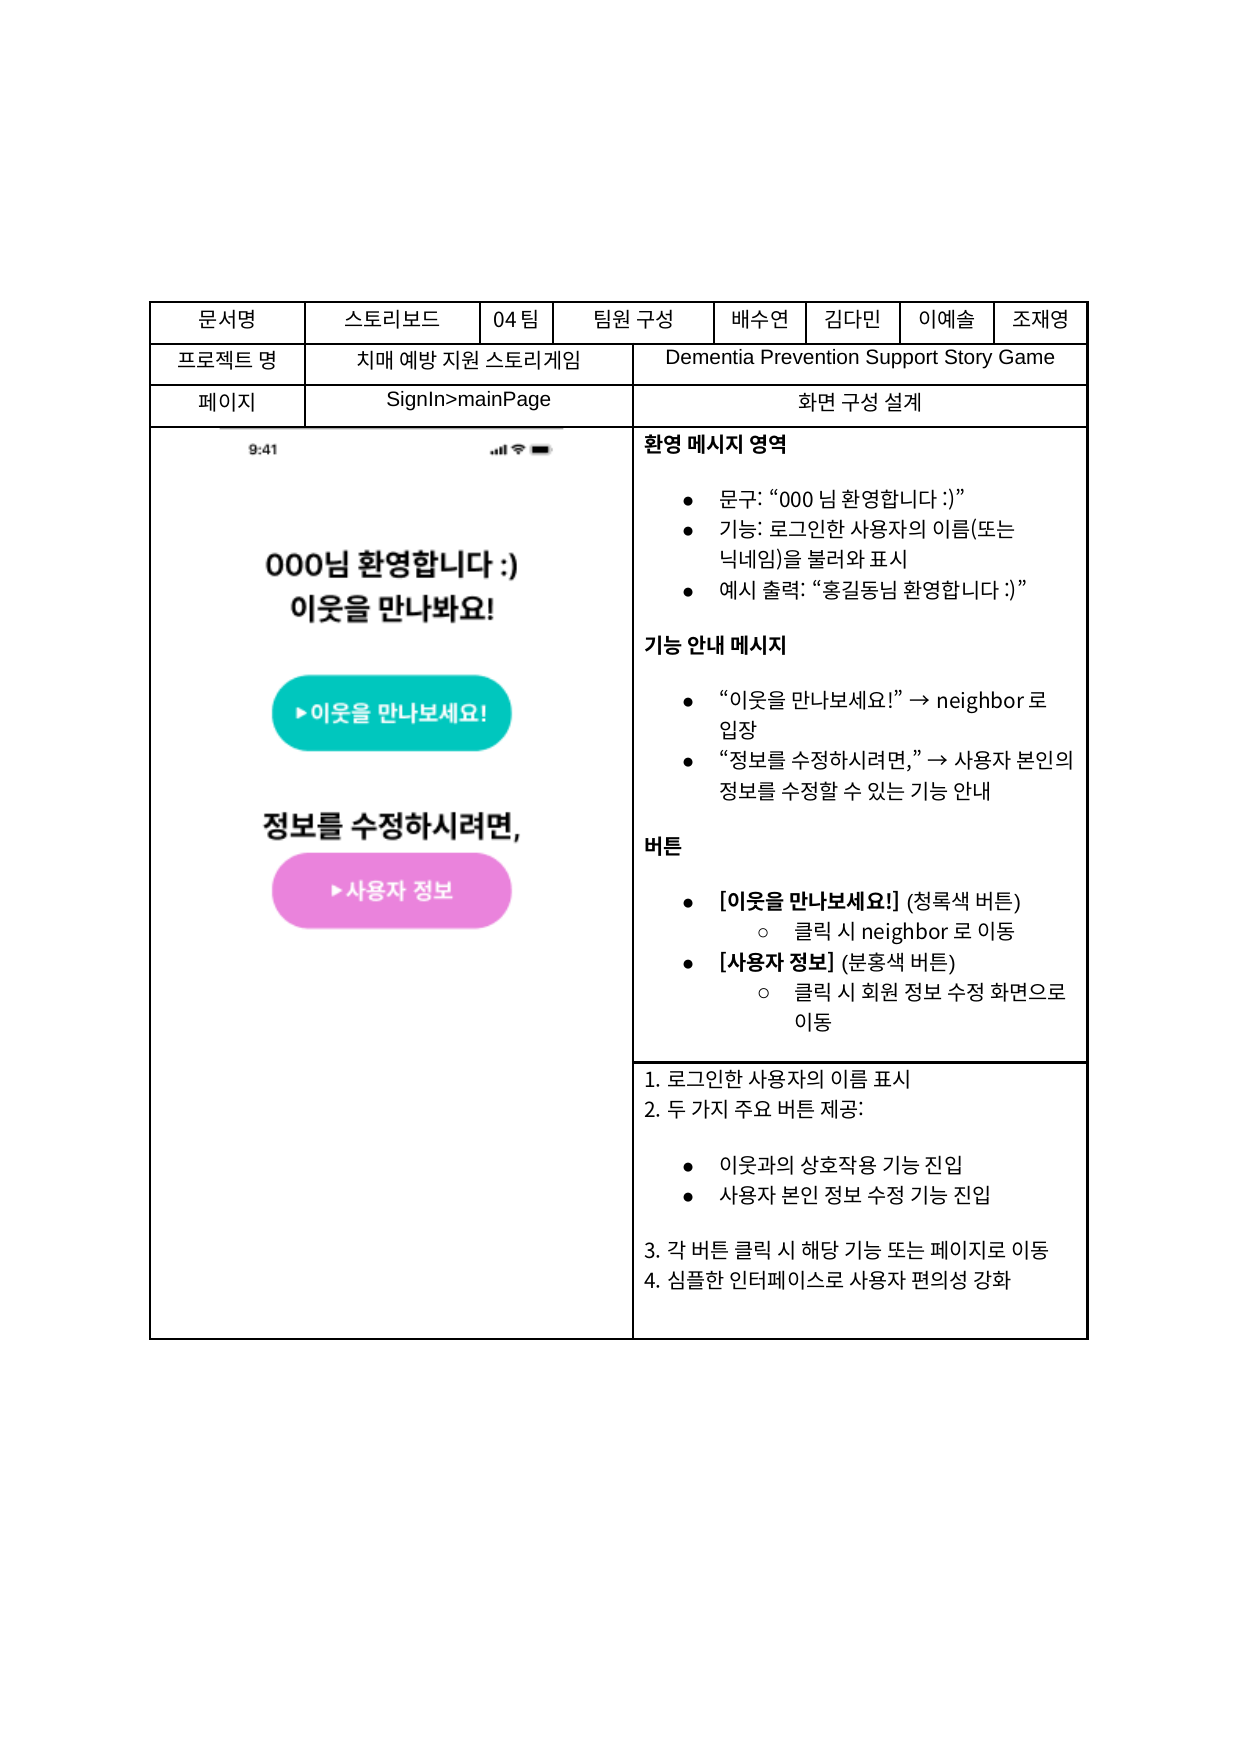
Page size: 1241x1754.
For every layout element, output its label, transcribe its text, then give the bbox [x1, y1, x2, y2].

table_cell [151, 428, 632, 1337]
table_cell 화면 구성 설계 [634, 386, 1086, 426]
table_cell SignIn>mainPage [306, 386, 632, 426]
table_cell 프로젝트 명 [151, 345, 304, 384]
table_header 문서명 [151, 303, 304, 343]
table_cell 페이지 [151, 386, 304, 426]
table_header 조재영 [995, 303, 1086, 343]
table_header 스토리보드 [306, 303, 479, 343]
table_header 김다민 [807, 303, 899, 343]
table_header 04팀 [481, 303, 552, 343]
table_header 팀원 구성 [554, 303, 713, 343]
table_cell 치매 예방 지원 스토리게임 [306, 345, 632, 384]
picture [219, 428, 564, 1175]
table_header 이예솔 [901, 303, 993, 343]
table_cell Dementia Prevention Support Story Game [634, 345, 1086, 384]
table_header 배수연 [715, 303, 805, 343]
table_cell 1. 로그인한 사용자의 이름 표시 2. 두 가지 주요 버튼 제공: 이웃과의 상호작용 기능 진입 사용자 본인 정보 수정 기능 진입 3. 각 버튼 클릭 시 해당 기능 또는 페이지로 이동 4. 심플한 인터페이스로 사용자 편의성 강화 [634, 1064, 1086, 1337]
table_cell 환영 메시지 영역 문구: “000님 환영합니다 :)” 기능: 로그인한 사용자의 이름(또는 닉네임)을 불러와 표시 예시 출력: “홍길동님 환영합니다 :)” 기능 안내 메시지 “이웃을 만나보세요!” → neighbor로 입장 “정보를 수정하시려면,” → 사용자 본인의 정보를 수정할 수 있는 기능 안내 버튼 [이웃을 만나보세요!] (청록색 버튼) 클릭 시 neighbor로 이동 [사용자 정보] (분홍색 버튼) 클릭 시 회원 정보 수정 화면으로 이동 [634, 428, 1086, 1061]
